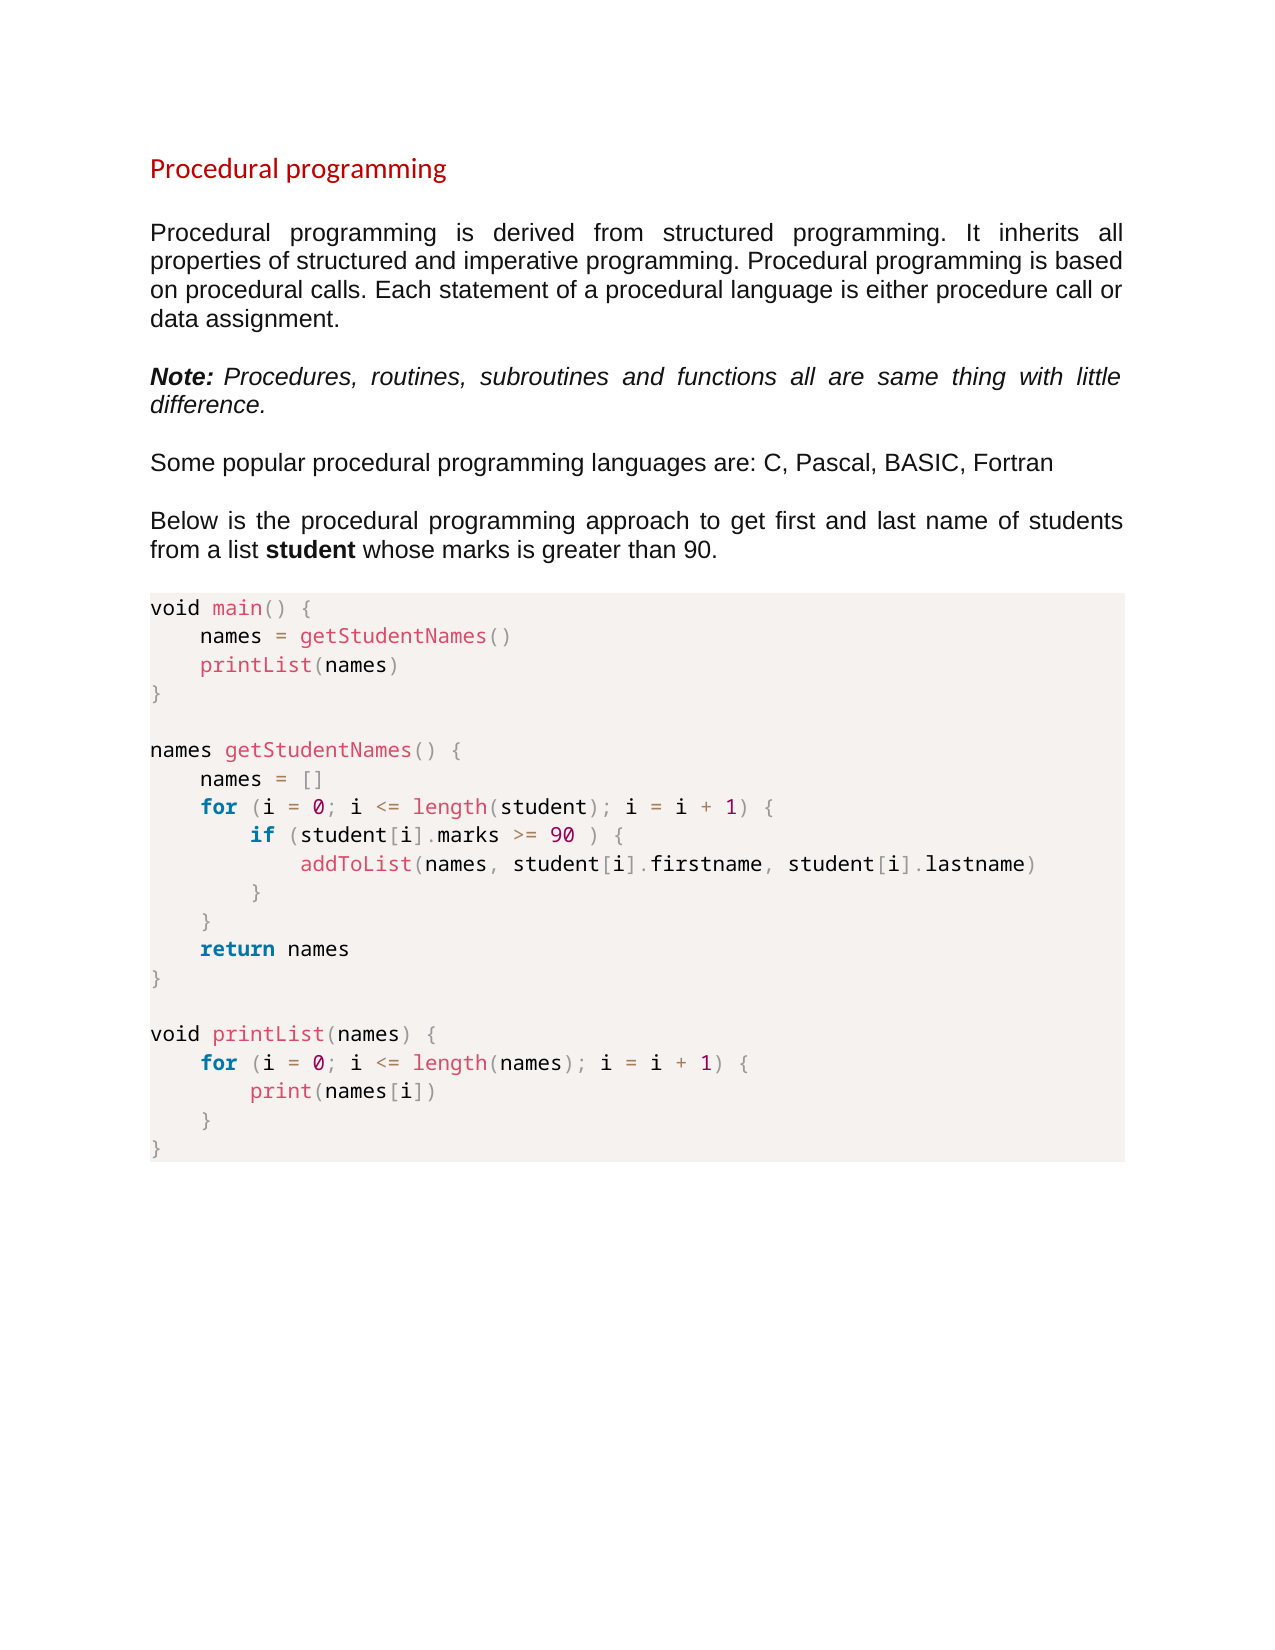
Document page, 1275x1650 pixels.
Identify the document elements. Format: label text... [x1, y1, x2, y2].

text Procedural programming is derived from structured programming. It inherits all properties of structured and imperative programming. Procedural programming is based on procedural calls. Each statement of a procedural language is either procedure call or data assignment. [150, 218, 1125, 333]
text } [150, 678, 1125, 707]
text for (i = 0; i <= length(names); i = i + 1) { [150, 1048, 1125, 1076]
text print(names[i]) [150, 1076, 1125, 1105]
text Procedural programming [150, 150, 1125, 186]
text } [150, 1133, 1125, 1162]
text names getStudentNames() { [150, 735, 1125, 764]
text names = [] [150, 764, 1125, 792]
text if (student[i].marks >= 90 ) { [150, 821, 1125, 849]
text Note: Procedures, routines, subroutines and functions all are same thing with little difference. [150, 362, 1125, 419]
text printList(names) [150, 650, 1125, 678]
text void printList(names) { [150, 1019, 1125, 1048]
text return names [150, 934, 1125, 963]
text Below is the procedural programming approach to get first and last name of students from a list student whose marks is greater than 90. [150, 506, 1125, 564]
text void main() { [150, 593, 1125, 621]
text names = getStudentNames() [150, 621, 1125, 650]
text for (i = 0; i <= length(student); i = i + 1) { [150, 792, 1125, 821]
text } [150, 877, 1125, 906]
text addToList(names, student[i].firstname, student[i].lastname) [150, 849, 1125, 877]
text } [150, 1105, 1125, 1133]
text } [150, 906, 1125, 934]
text } [150, 963, 1125, 991]
text Some popular procedural programming languages are: C, Pascal, BASIC, Fortran [150, 448, 1125, 477]
